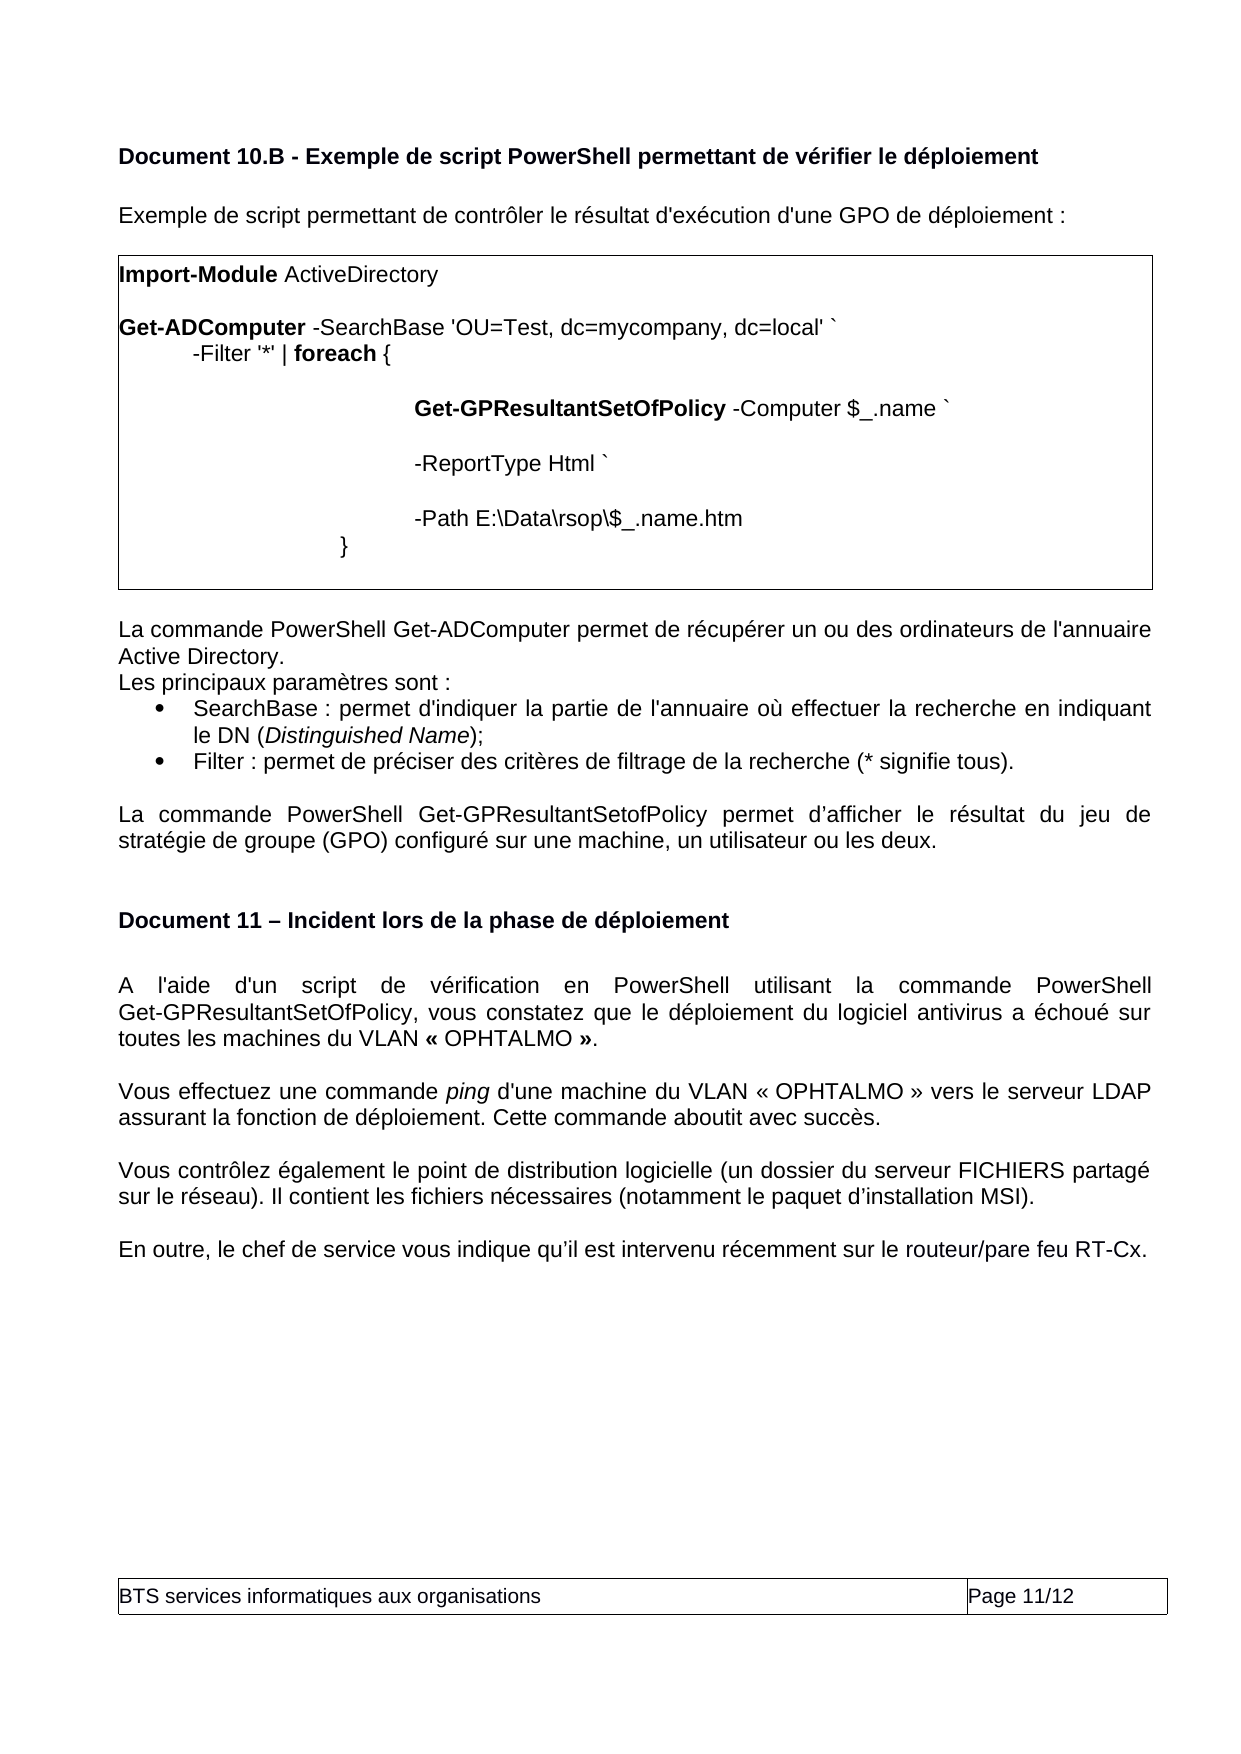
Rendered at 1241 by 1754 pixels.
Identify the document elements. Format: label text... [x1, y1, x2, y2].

text A l'aide d'un script de vérification en PowerShell utilisant la commande PowerShell Get-GPResultantSetOfPolicy, vous constatez que le déploiement du logiciel antivirus a échoué sur toutes les machines du VLAN « OPHTALMO ». [118, 972, 1152, 1051]
subtitle Document 10.B - Exemple de script PowerShell permettant de vérifier le déploiement [118, 143, 1152, 169]
table_header Import-Module ActiveDirectory Get-ADComputer -SearchBase 'OU=Test, dc=mycompany, dc=local' ` -Filter '*' | foreach { Get-GPResultantSetOfPolicy -Computer $_.name ` -ReportType Html ` -Path E:\Data\rsop\$_.name.htm } [119, 256, 1152, 589]
subtitle Document 11 – Incident lors de la phase de déploiement [118, 907, 1152, 933]
list SearchBase : permet d'indiquer la partie de l'annuaire où effectuer la recherche en indiquant le DN (Distinguished Name); [156, 695, 1152, 748]
list Filter : permet de préciser des critères de filtrage de la recherche (* signifie tous). [156, 748, 1152, 774]
text Les principaux paramètres sont : [118, 669, 1152, 695]
text Exemple de script permettant de contrôler le résultat d'exécution d'une GPO de déploiement : [118, 202, 1152, 228]
text Vous contrôlez également le point de distribution logicielle (un dossier du serveur FICHIERS partagé sur le réseau). Il contient les fichiers nécessaires (notamment le paquet d’installation MSI). [118, 1157, 1152, 1209]
text La commande PowerShell Get-ADComputer permet de récupérer un ou des ordinateurs de l'annuaire Active Directory. [118, 616, 1152, 669]
text La commande PowerShell Get-GPResultantSetofPolicy permet d’afficher le résultat du jeu de stratégie de groupe (GPO) configuré sur une machine, un utilisateur ou les deux. [118, 801, 1152, 853]
text Vous effectuez une commande ping d'une machine du VLAN « OPHTALMO » vers le serveur LDAP assurant la fonction de déploiement. Cette commande aboutit avec succès. [118, 1078, 1152, 1131]
text En outre, le chef de service vous indique qu’il est intervenu récemment sur le routeur/pare feu RT-Cx. [118, 1236, 1152, 1262]
